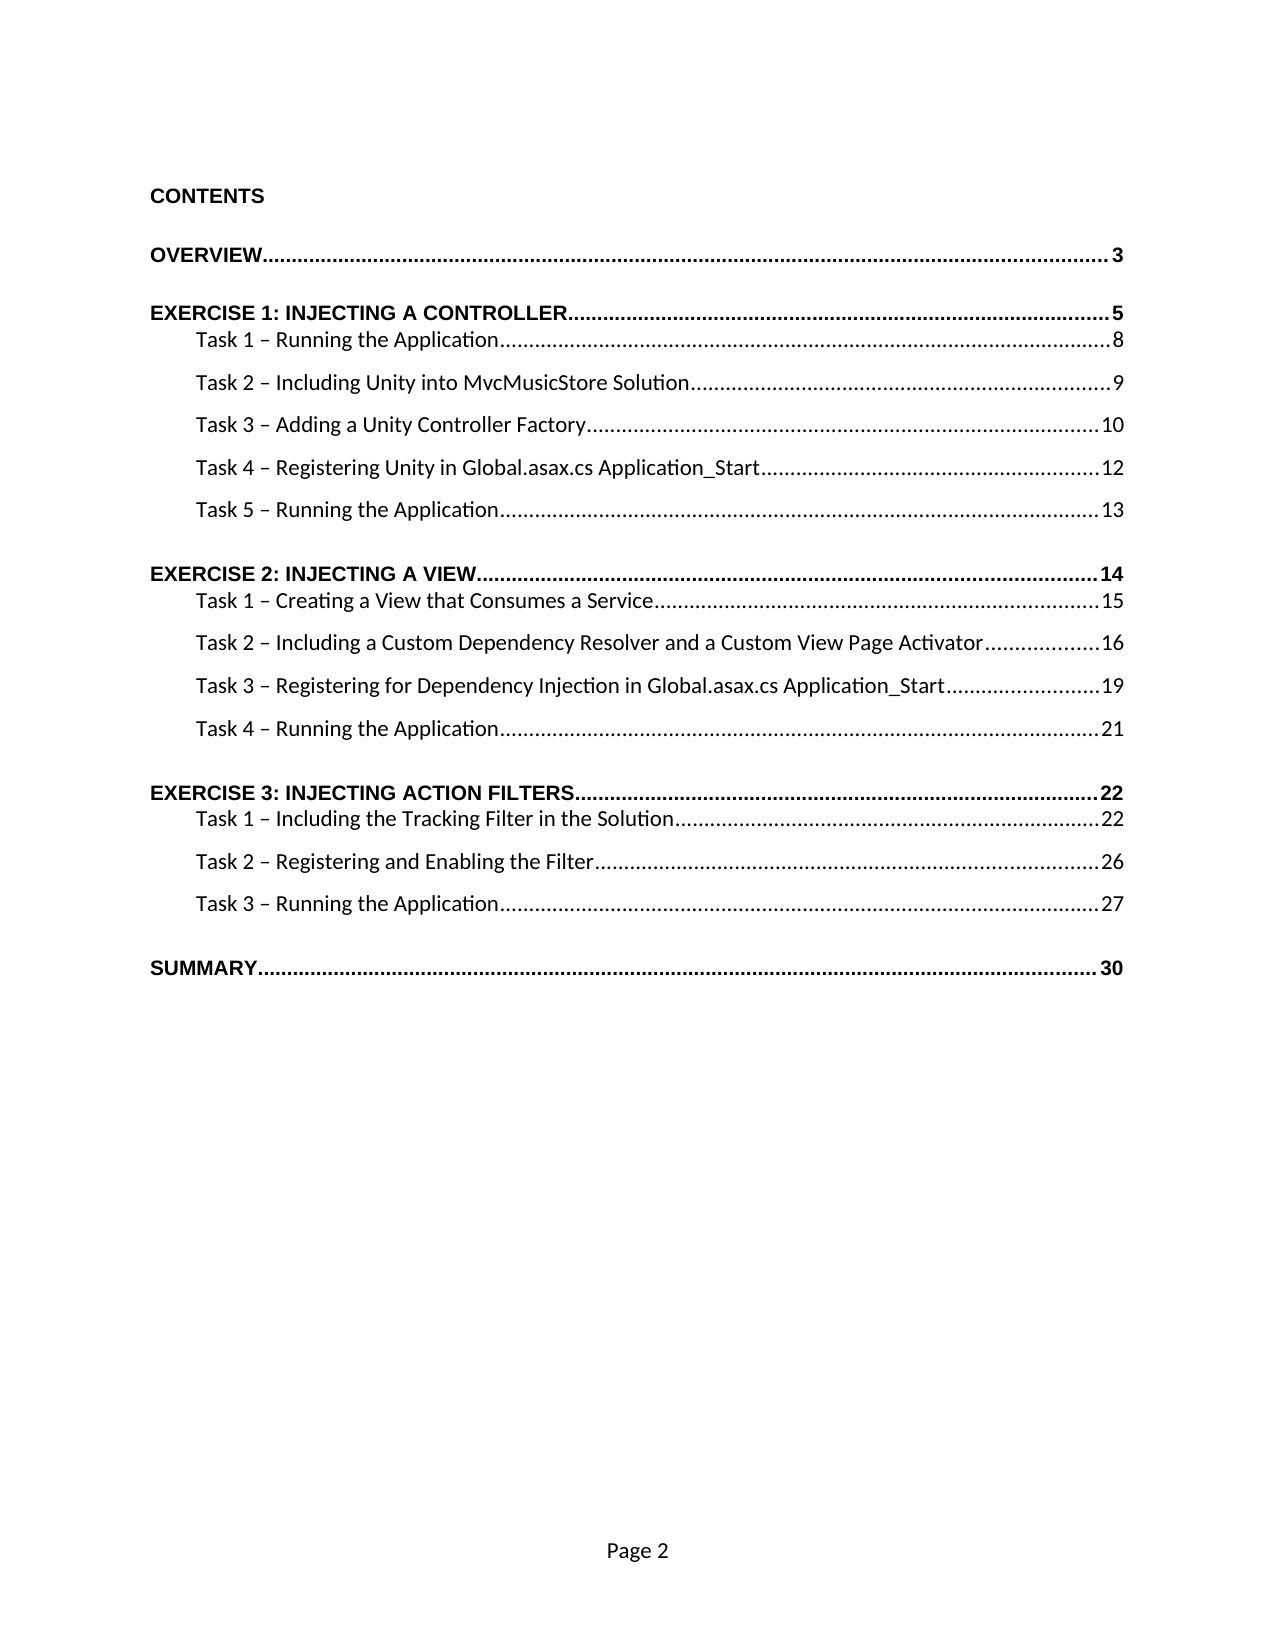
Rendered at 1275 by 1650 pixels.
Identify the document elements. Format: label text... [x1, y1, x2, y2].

text Task 2 – Including a Custom Dependency Resolver and a Custom View Page Activator 16 [196, 628, 1125, 657]
text Task 1 – Running the Application 8 [196, 325, 1125, 353]
text Overview 3 [150, 237, 1125, 267]
text Task 4 – Registering Unity in Global.asax.cs Application_Start 12 [196, 453, 1125, 481]
text Task 1 – Creating a View that Consumes a Service 15 [196, 586, 1125, 614]
text Task 1 – Including the Tracking Filter in the Solution 22 [196, 804, 1125, 832]
text Contents [150, 179, 1125, 208]
text Task 3 – Running the Application 27 [196, 889, 1125, 917]
text Task 5 – Running the Application 13 [196, 495, 1125, 523]
text Exercise 2: Injecting a View 14 [150, 557, 1125, 586]
text Exercise 1: Injecting a Controller 5 [150, 296, 1125, 325]
text Task 2 – Including Unity into MvcMusicStore Solution 9 [196, 368, 1125, 396]
text Task 3 – Registering for Dependency Injection in Global.asax.cs Application_Start 19 [196, 671, 1125, 699]
text Exercise 3: Injecting Action Filters 22 [150, 775, 1125, 804]
text Task 4 – Running the Application 21 [196, 714, 1125, 742]
text Summary 30 [150, 951, 1125, 980]
text Task 3 – Adding a Unity Controller Factory 10 [196, 410, 1125, 438]
text Task 2 – Registering and Enabling the Filter 26 [196, 847, 1125, 875]
